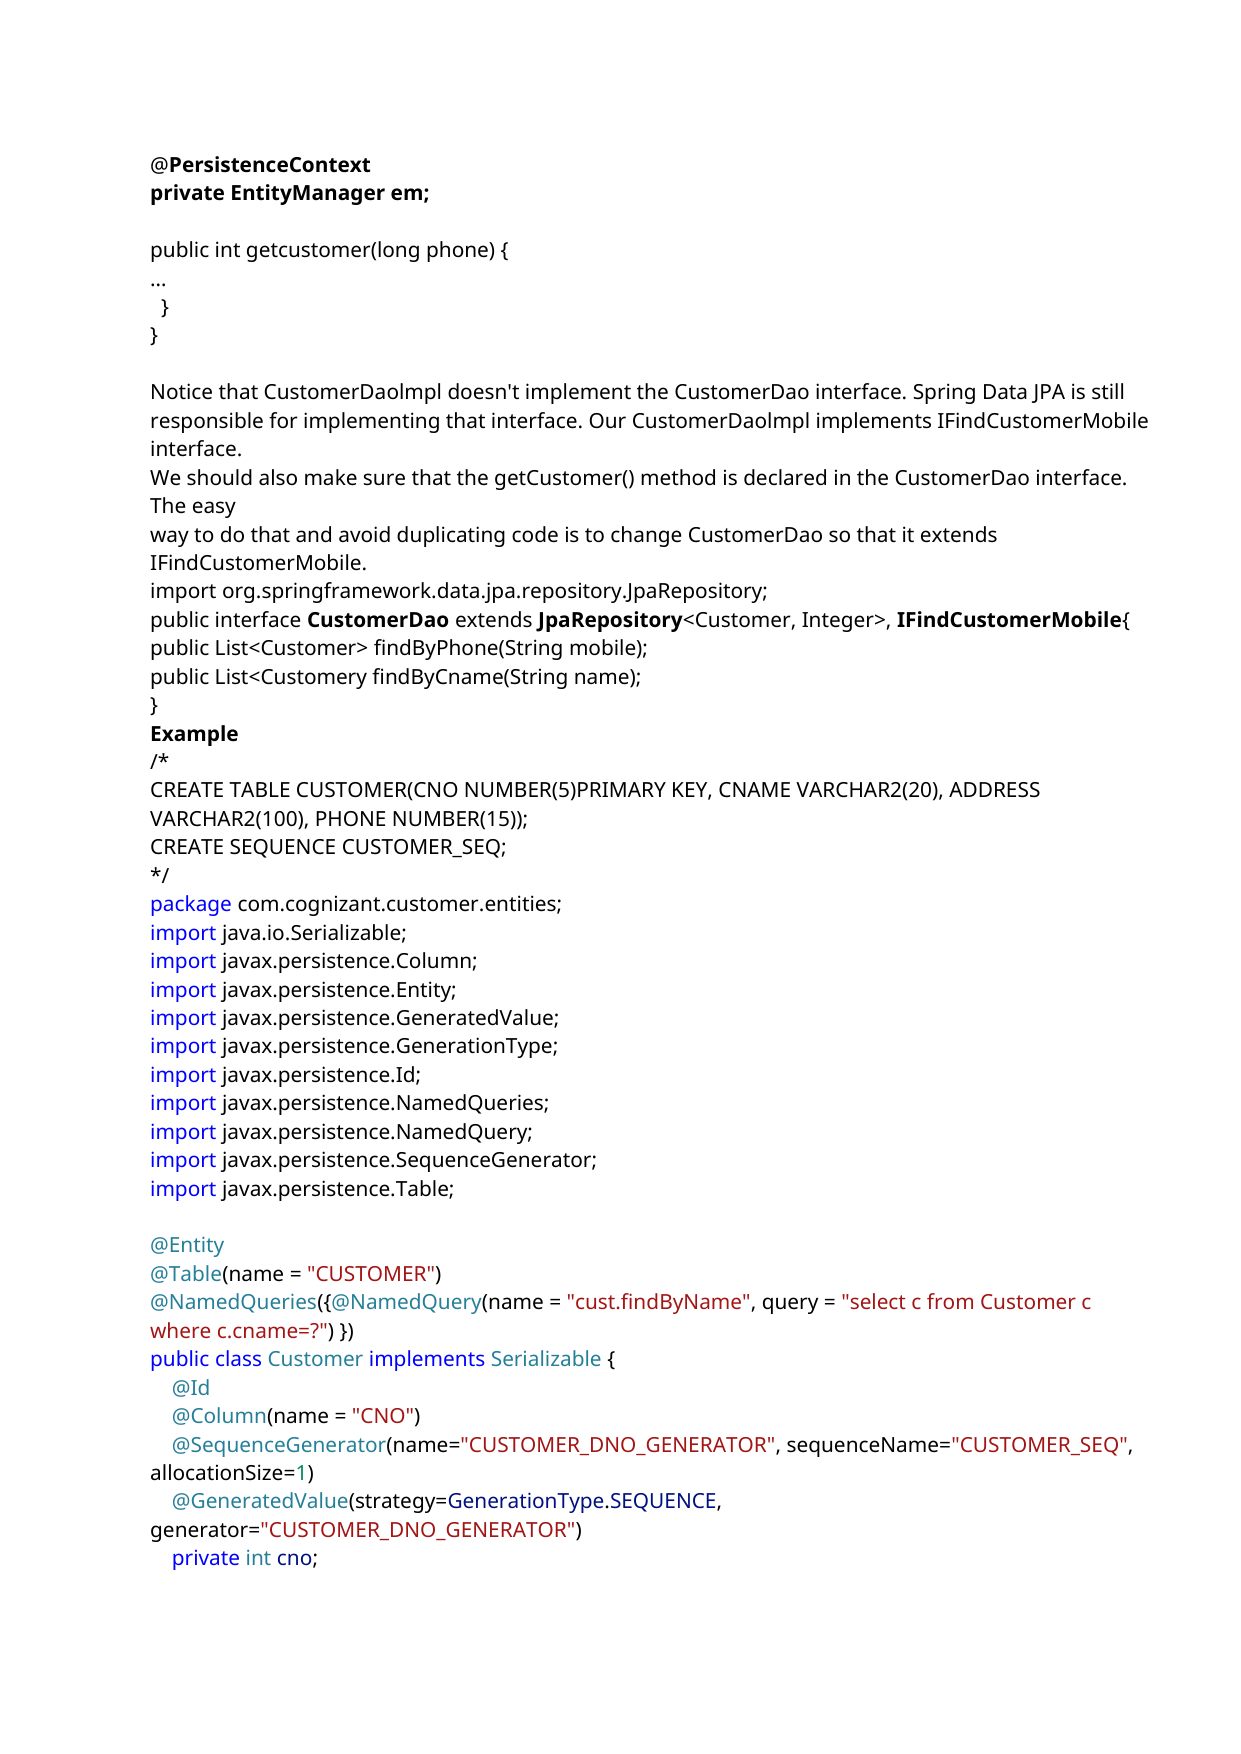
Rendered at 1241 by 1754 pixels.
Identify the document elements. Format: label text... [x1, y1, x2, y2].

text … [150, 264, 1155, 292]
text CREATE TABLE CUSTOMER(CNO NUMBER(5)PRIMARY KEY, CNAME VARCHAR2(20), ADDRESS VARCHAR2(100), PHONE NUMBER(15)); [150, 776, 1155, 832]
text */ [150, 861, 1155, 889]
text public interface CustomerDao extends JpaRepository<Customer, Integer>, IFindCustomerMobile{ [150, 605, 1155, 633]
text private int cno; [150, 1543, 1155, 1572]
text import javax.persistence.NamedQuery; [150, 1117, 1155, 1145]
text We should also make sure that the getCustomer() method is declared in the CustomerDao interface. The easy [150, 463, 1155, 520]
text } [150, 321, 1155, 349]
text /* [150, 747, 1155, 776]
text Example [150, 719, 1155, 747]
text private EntityManager em; [150, 178, 1155, 207]
text @Table(name = "CUSTOMER") [150, 1259, 1155, 1287]
text import javax.persistence.SequenceGenerator; [150, 1145, 1155, 1174]
text } [150, 292, 1155, 321]
text import javax.persistence.Id; [150, 1060, 1155, 1088]
text import javax.persistence.NamedQueries; [150, 1088, 1155, 1117]
text @Entity [150, 1231, 1155, 1259]
text public int getcustomer(long phone) { [150, 235, 1155, 264]
text import javax.persistence.Entity; [150, 975, 1155, 1003]
text } [150, 690, 1155, 719]
text import org.springframework.data.jpa.repository.JpaRepository; [150, 577, 1155, 605]
text @PersistenceContext [150, 150, 1155, 178]
text public List<Customer> findByPhone(String mobile); [150, 633, 1155, 662]
text import javax.persistence.Column; [150, 946, 1155, 975]
text @NamedQueries({@NamedQuery(name = "cust.findByName", query = "select c from Customer c where c.cname=?") }) [150, 1287, 1155, 1344]
text @GeneratedValue(strategy=GenerationType.SEQUENCE, generator="CUSTOMER_DNO_GENERATOR") [150, 1487, 1155, 1543]
text public class Customer implements Serializable { [150, 1344, 1155, 1373]
text import javax.persistence.GenerationType; [150, 1032, 1155, 1060]
text way to do that and avoid duplicating code is to change CustomerDao so that it extends IFindCustomerMobile. [150, 520, 1155, 577]
text package com.cognizant.customer.entities; [150, 889, 1155, 918]
text @Column(name = "CNO") [150, 1401, 1155, 1430]
text import java.io.Serializable; [150, 918, 1155, 946]
text Notice that CustomerDaolmpl doesn't implement the CustomerDao interface. Spring Data JPA is still responsible for implementing that interface. Our CustomerDaolmpl implements IFindCustomerMobile interface. [150, 377, 1155, 463]
text @Id [150, 1373, 1155, 1401]
text @SequenceGenerator(name="CUSTOMER_DNO_GENERATOR", sequenceName="CUSTOMER_SEQ", allocationSize=1) [150, 1430, 1155, 1487]
text CREATE SEQUENCE CUSTOMER_SEQ; [150, 832, 1155, 861]
text import javax.persistence.Table; [150, 1174, 1155, 1202]
text public List<Customery findByCname(String name); [150, 662, 1155, 690]
text import javax.persistence.GeneratedValue; [150, 1003, 1155, 1032]
